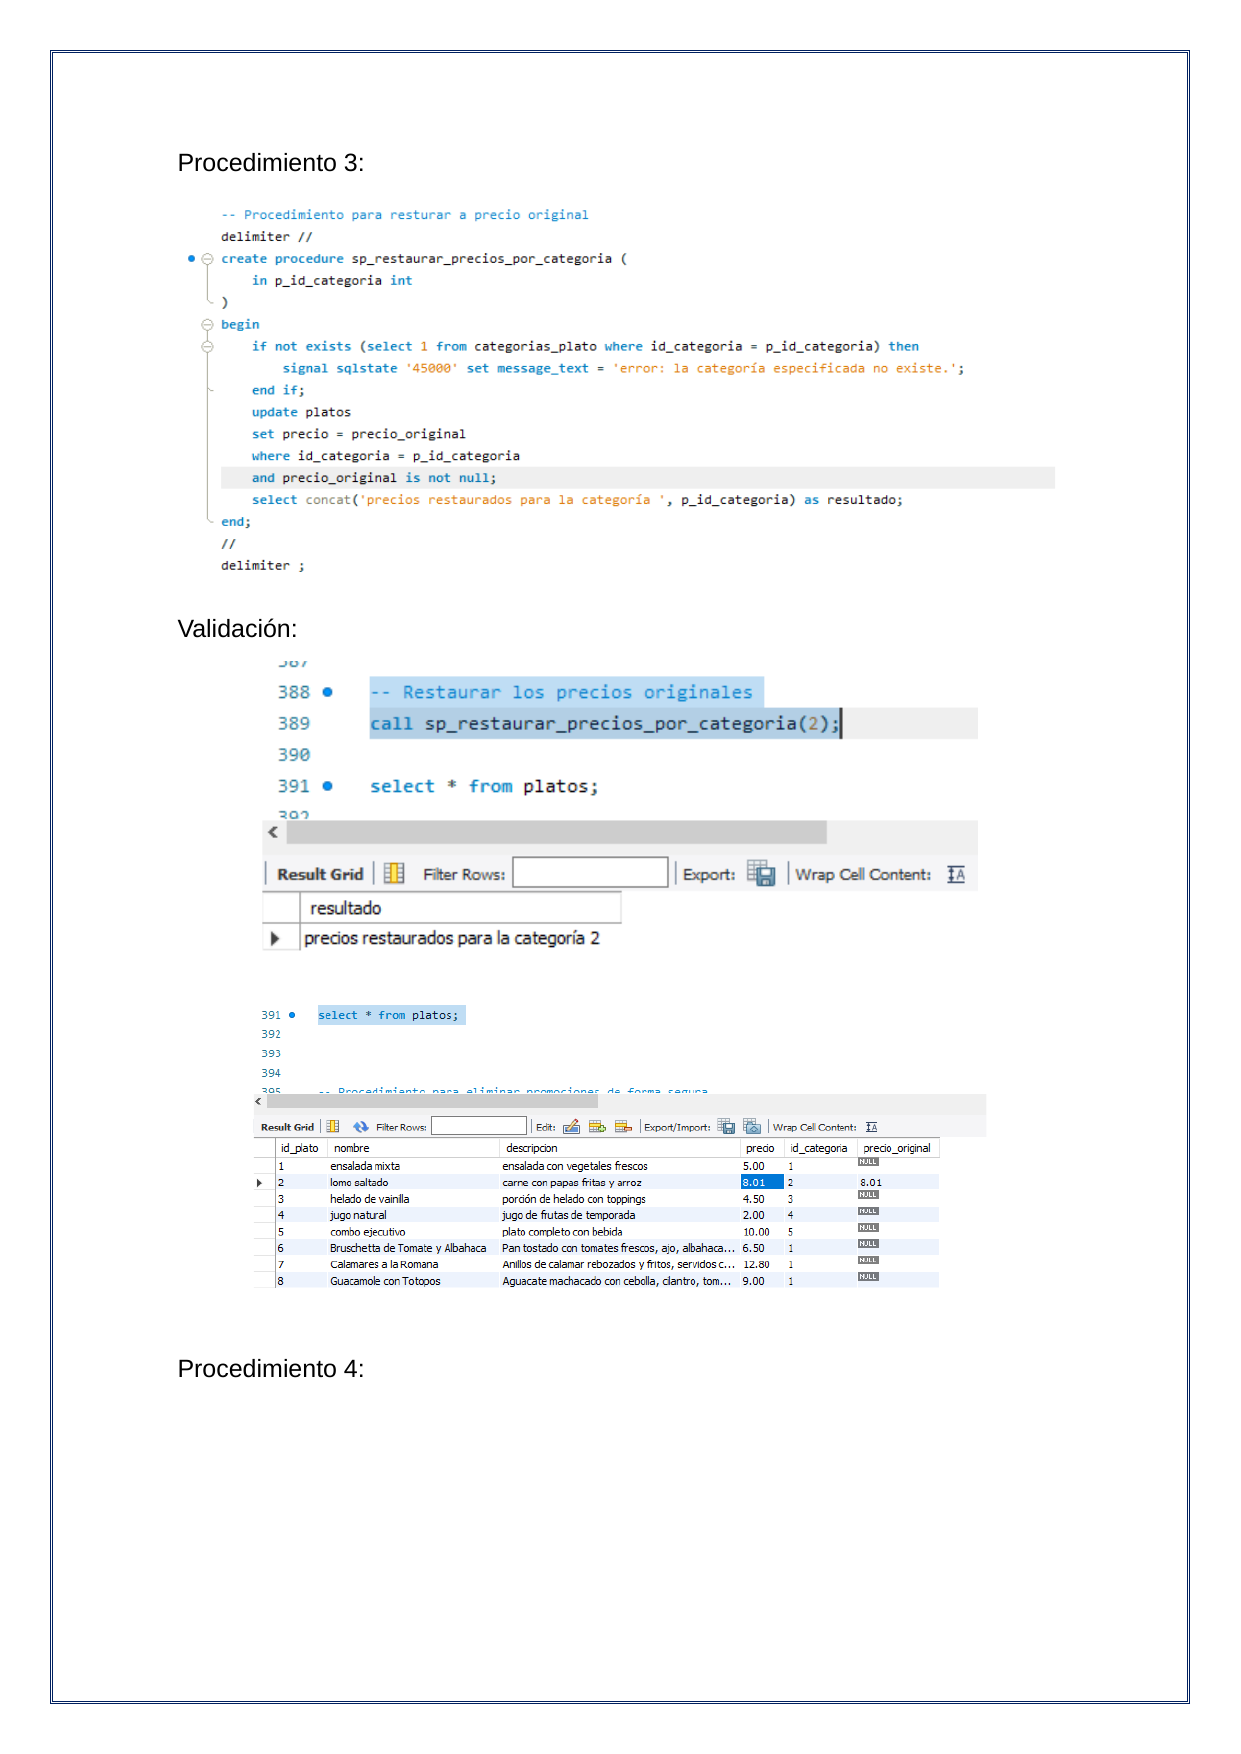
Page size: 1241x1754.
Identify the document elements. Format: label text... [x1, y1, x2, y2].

picture [262, 661, 978, 982]
text Validación: [177, 614, 1063, 642]
picture [253, 1000, 987, 1288]
text Procedimiento 3: [177, 148, 1063, 176]
picture [185, 195, 1056, 595]
text Procedimiento 4: [177, 1354, 1063, 1383]
